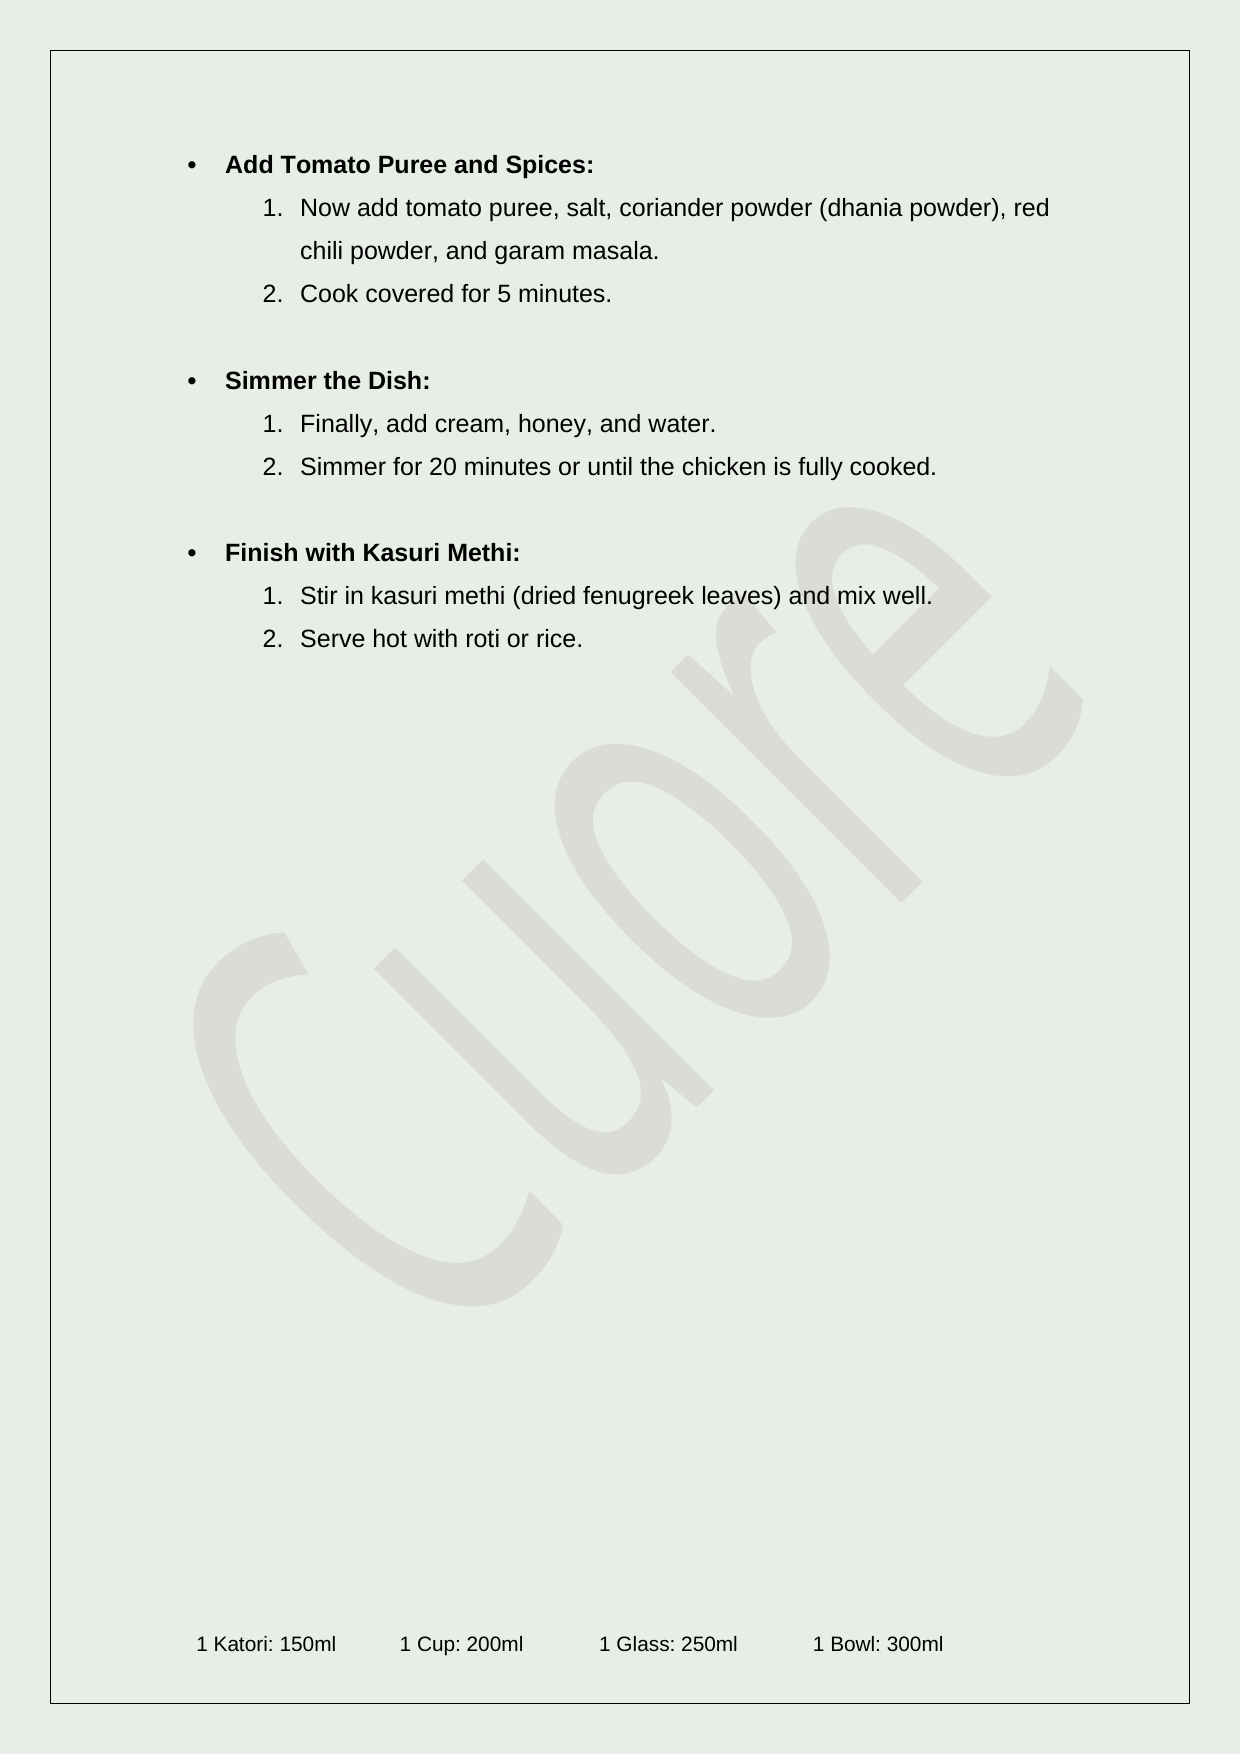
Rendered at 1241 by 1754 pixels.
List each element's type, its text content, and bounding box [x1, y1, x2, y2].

list Simmer the Dish: [187, 366, 1090, 394]
list Finally, add cream, honey, and water. [262, 409, 1090, 437]
list Cook covered for 5 minutes. [262, 279, 1090, 308]
list Serve hot with roti or rice. [262, 624, 1090, 653]
list Finish with Kasuri Methi: [187, 538, 1090, 567]
list Now add tomato puree, salt, coriander powder (dhania powder), red chili powder, and garam masala. [262, 193, 1090, 265]
list Simmer for 20 minutes or until the chicken is fully cooked. [262, 452, 1090, 481]
list Stir in kasuri methi (dried fenugreek leaves) and mix well. [262, 581, 1090, 610]
list Add Tomato Puree and Spices: [187, 150, 1090, 179]
